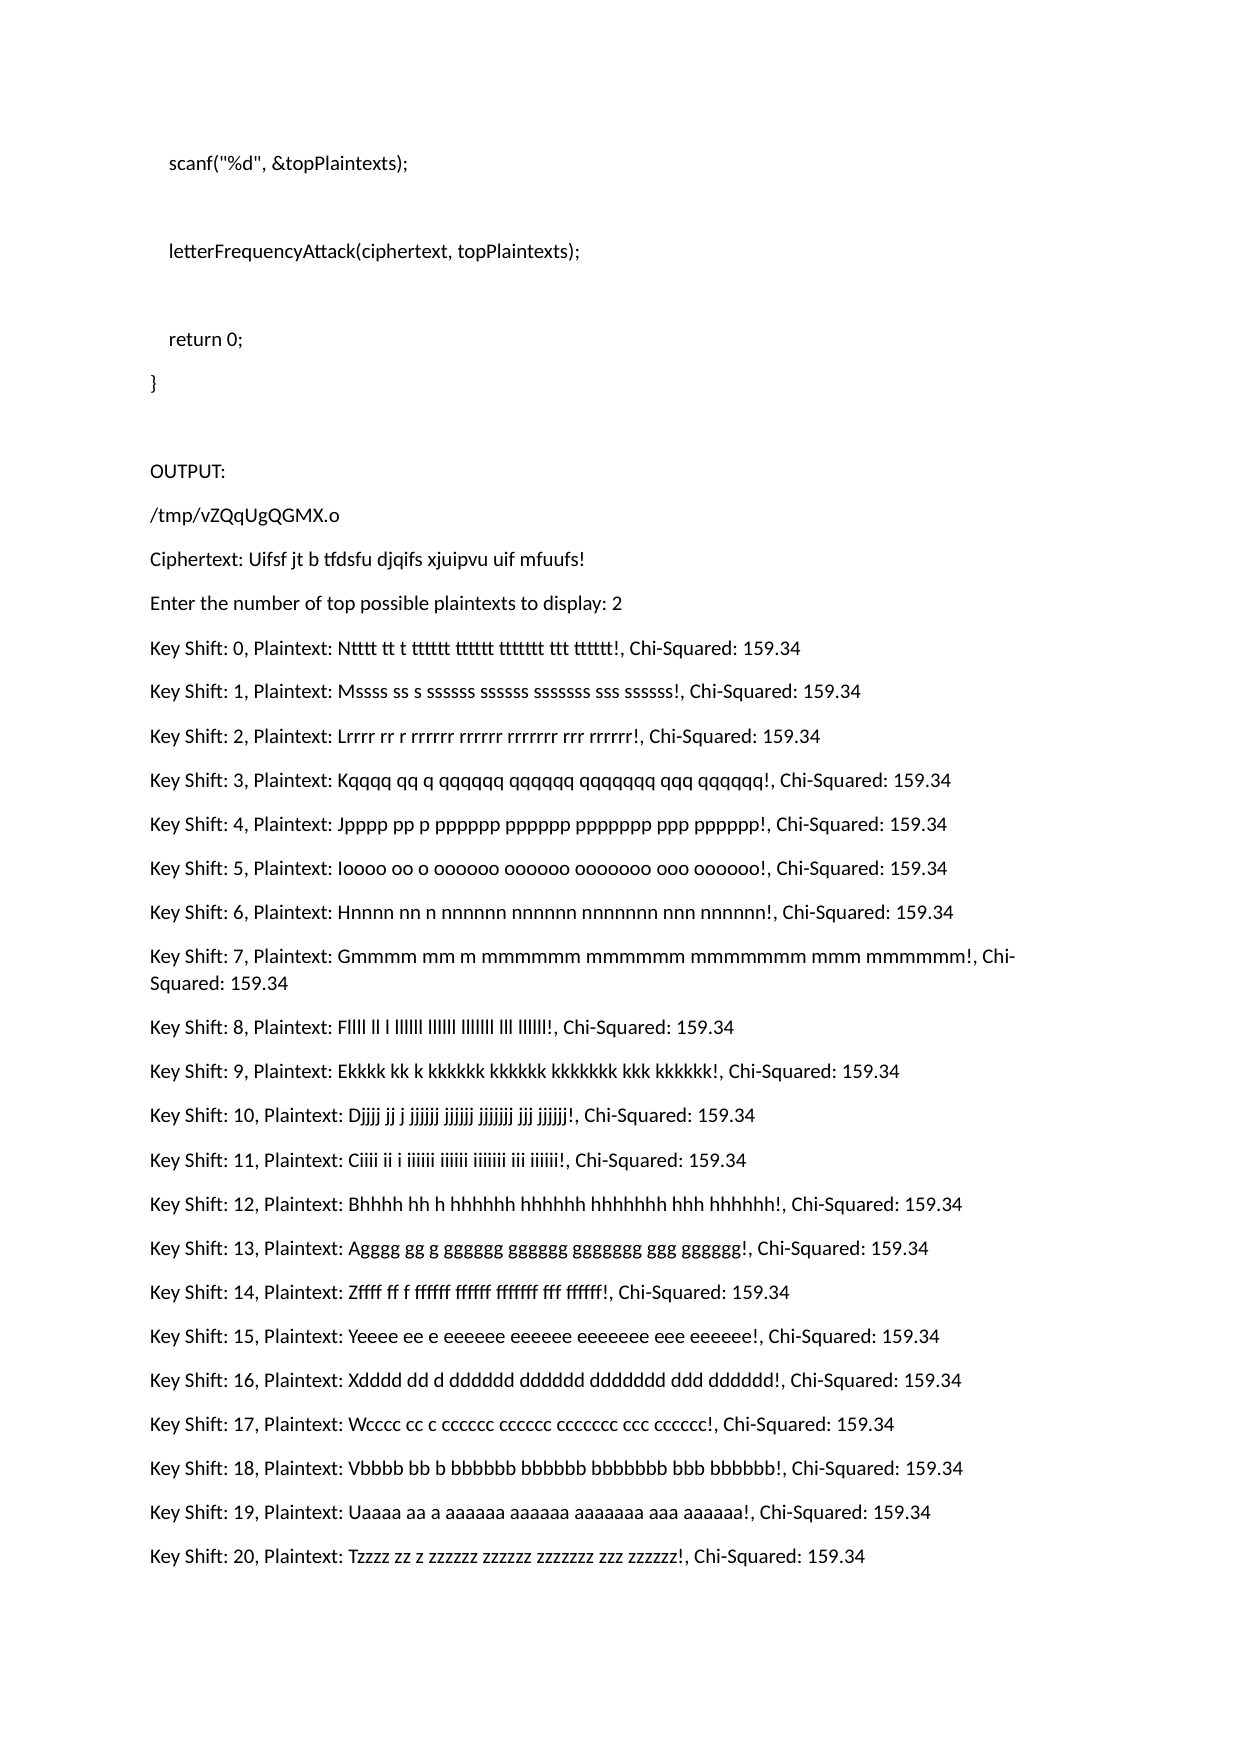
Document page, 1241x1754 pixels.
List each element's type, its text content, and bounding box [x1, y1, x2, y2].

text Key Shift: 1, Plaintext: Mssss ss s ssssss ssssss sssssss sss ssssss!, Chi-Squared: 159.34 [150, 679, 1090, 704]
text Key Shift: 9, Plaintext: Ekkkk kk k kkkkkk kkkkkk kkkkkkk kkk kkkkkk!, Chi-Squared: 159.34 [150, 1059, 1090, 1084]
text Key Shift: 7, Plaintext: Gmmmm mm m mmmmmm mmmmmm mmmmmmm mmm mmmmmm!, Chi-Squared: 159.34 [150, 943, 1090, 996]
text Key Shift: 5, Plaintext: Ioooo oo o oooooo oooooo ooooooo ooo oooooo!, Chi-Squared: 159.34 [150, 855, 1090, 880]
text Key Shift: 8, Plaintext: Fllll ll l llllll llllll lllllll lll llllll!, Chi-Squared: 159.34 [150, 1014, 1090, 1040]
text Key Shift: 19, Plaintext: Uaaaa aa a aaaaaa aaaaaa aaaaaaa aaa aaaaaa!, Chi-Squared: 159.34 [150, 1499, 1090, 1525]
text Key Shift: 14, Plaintext: Zffff ff f ffffff ffffff fffffff fff ffffff!, Chi-Squared: 159.34 [150, 1279, 1090, 1304]
text Key Shift: 17, Plaintext: Wcccc cc c cccccc cccccc ccccccc ccc cccccc!, Chi-Squared: 159.34 [150, 1411, 1090, 1437]
text Key Shift: 18, Plaintext: Vbbbb bb b bbbbbb bbbbbb bbbbbbb bbb bbbbbb!, Chi-Squared: 159.34 [150, 1455, 1090, 1481]
text letterFrequencyAttack(ciphertext, topPlaintexts); [150, 238, 1090, 263]
text Key Shift: 0, Plaintext: Ntttt tt t tttttt tttttt ttttttt ttt tttttt!, Chi-Squared: 159.34 [150, 635, 1090, 660]
text /tmp/vZQqUgQGMX.o [150, 502, 1090, 528]
text Key Shift: 12, Plaintext: Bhhhh hh h hhhhhh hhhhhh hhhhhhh hhh hhhhhh!, Chi-Squared: 159.34 [150, 1191, 1090, 1216]
text Key Shift: 2, Plaintext: Lrrrr rr r rrrrrr rrrrrr rrrrrrr rrr rrrrrr!, Chi-Squared: 159.34 [150, 723, 1090, 748]
text Key Shift: 4, Plaintext: Jpppp pp p pppppp pppppp ppppppp ppp pppppp!, Chi-Squared: 159.34 [150, 811, 1090, 836]
text Key Shift: 20, Plaintext: Tzzzz zz z zzzzzz zzzzzz zzzzzzz zzz zzzzzz!, Chi-Squared: 159.34 [150, 1543, 1090, 1569]
text return 0; [150, 326, 1090, 352]
text Key Shift: 16, Plaintext: Xdddd dd d dddddd dddddd ddddddd ddd dddddd!, Chi-Squared: 159.34 [150, 1367, 1090, 1392]
text Ciphertext: Uifsf jt b tfdsfu djqifs xjuipvu uif mfuufs! [150, 547, 1090, 572]
text Key Shift: 6, Plaintext: Hnnnn nn n nnnnnn nnnnnn nnnnnnn nnn nnnnnn!, Chi-Squared: 159.34 [150, 899, 1090, 924]
text OUTPUT: [150, 458, 1090, 484]
text Key Shift: 11, Plaintext: Ciiii ii i iiiiii iiiiii iiiiiii iii iiiiii!, Chi-Squared: 159.34 [150, 1147, 1090, 1172]
text Key Shift: 13, Plaintext: Agggg gg g gggggg gggggg ggggggg ggg gggggg!, Chi-Squared: 159.34 [150, 1235, 1090, 1260]
text Enter the number of top possible plaintexts to display: 2 [150, 591, 1090, 616]
text Key Shift: 10, Plaintext: Djjjj jj j jjjjjj jjjjjj jjjjjjj jjj jjjjjj!, Chi-Squared: 159.34 [150, 1103, 1090, 1128]
text Key Shift: 3, Plaintext: Kqqqq qq q qqqqqq qqqqqq qqqqqqq qqq qqqqqq!, Chi-Squared: 159.34 [150, 767, 1090, 792]
text scanf("%d", &topPlaintexts); [150, 150, 1090, 175]
text Key Shift: 15, Plaintext: Yeeee ee e eeeeee eeeeee eeeeeee eee eeeeee!, Chi-Squared: 159.34 [150, 1323, 1090, 1348]
text } [150, 370, 1090, 396]
